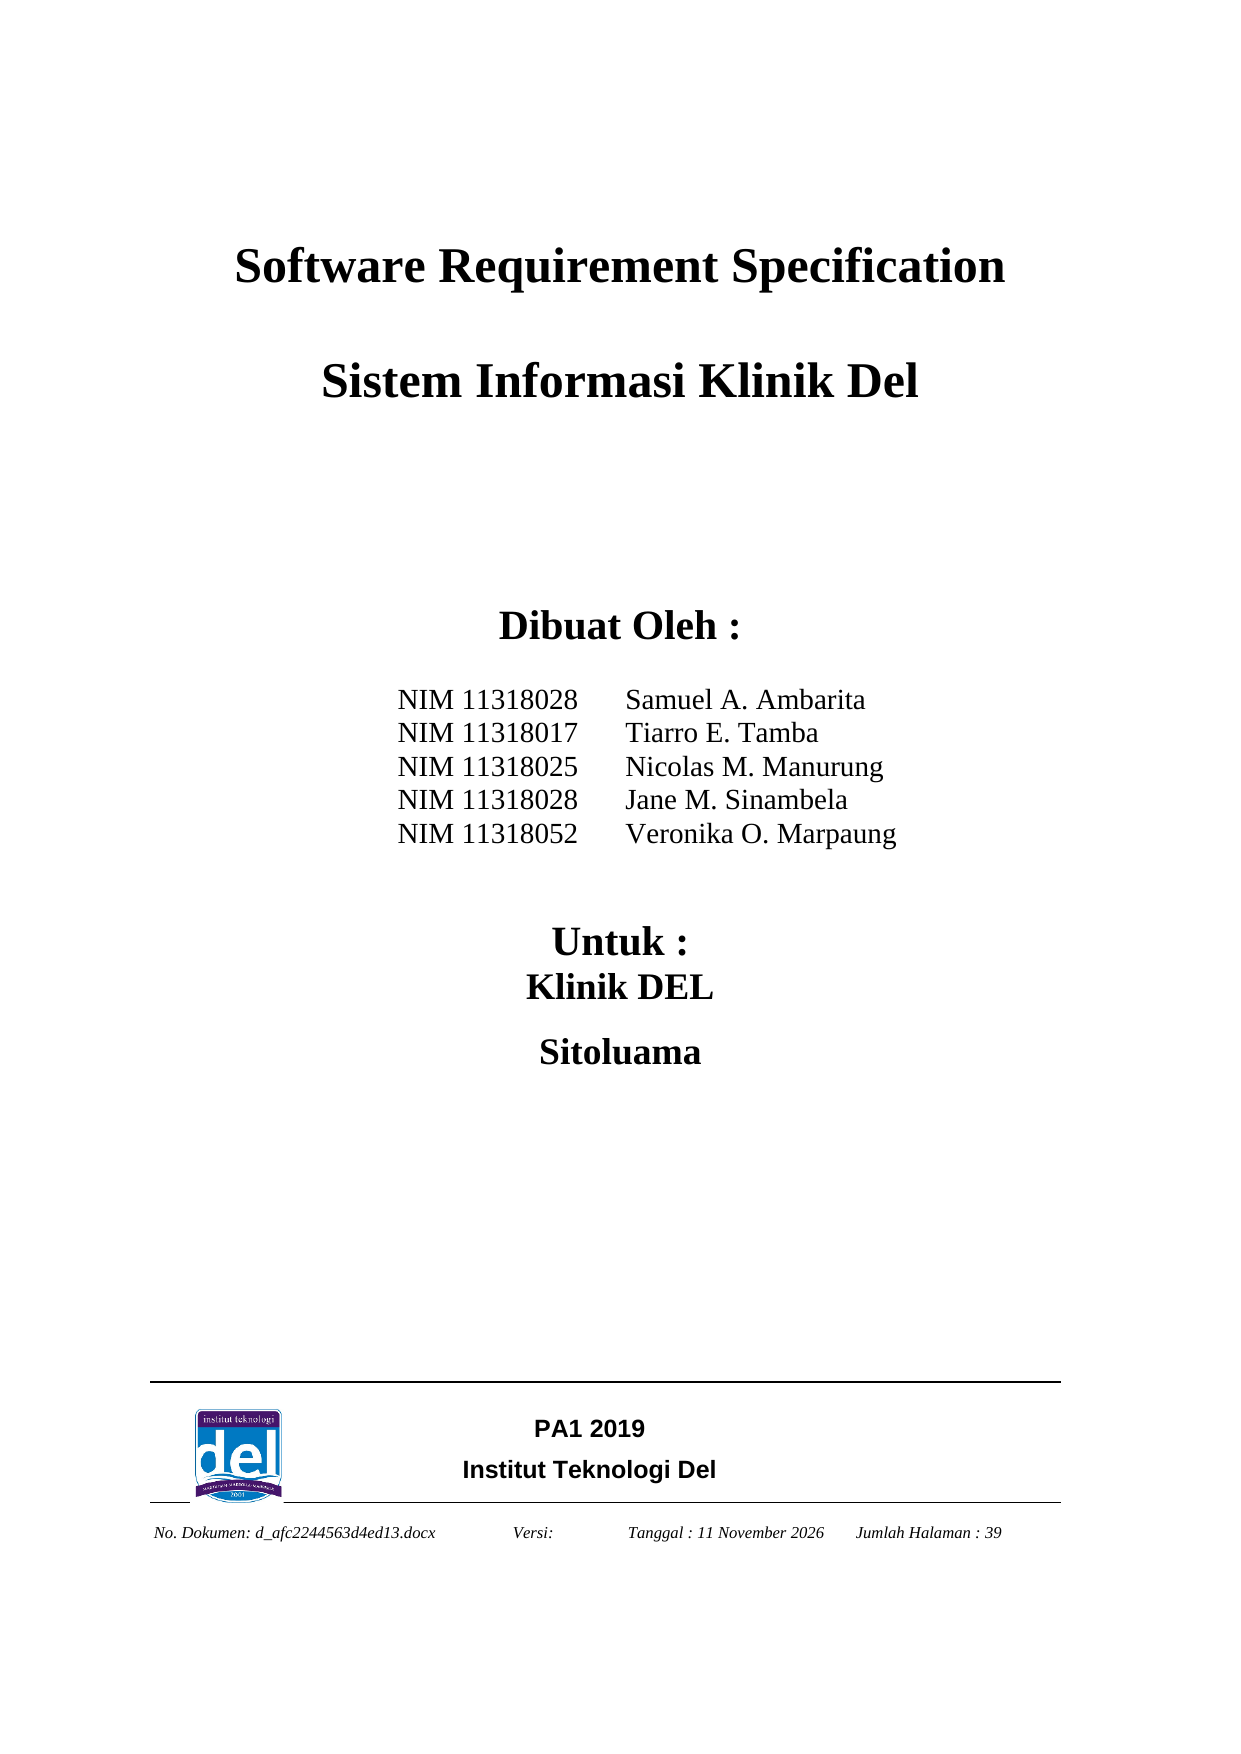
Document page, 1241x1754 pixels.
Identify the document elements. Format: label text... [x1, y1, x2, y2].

picture [190, 1407, 284, 1503]
table_cell NIM 11318017 [386, 715, 614, 749]
title Sistem Informasi Klinik Del [150, 351, 1090, 409]
table_cell Jumlah Halaman : 38 [844, 1503, 1061, 1551]
title Dibuat Oleh : [150, 600, 1090, 648]
table_cell NIM 11318052 [386, 816, 614, 849]
table_header PA1 2019 Institut Teknologi Del [324, 1383, 855, 1502]
table_cell Tanggal : 19 April 2019 [609, 1503, 844, 1551]
table_header [150, 1383, 324, 1502]
table_cell Tiarro E. Tamba [614, 715, 911, 749]
table_header NIM 11318028 [386, 682, 614, 715]
subtitle Klinik DEL [150, 964, 1090, 1008]
table_cell NIM 11318028 [386, 783, 614, 816]
table_cell NIM 11318025 [386, 749, 614, 782]
table_cell Nicolas M. Manurung [614, 749, 911, 782]
table_header Samuel A. Ambarita [614, 682, 911, 715]
table_cell Versi: [461, 1503, 609, 1551]
table_cell Jane M. Sinambela [614, 783, 911, 816]
subtitle Sitoluama [150, 1029, 1090, 1072]
title Software Requirement Specification [150, 236, 1090, 294]
table_header [855, 1383, 1061, 1502]
table_cell Veronika O. Marpaung [614, 816, 911, 849]
table_cell No. Dokumen: SRS-PA1-1819-D3TI10 [143, 1502, 461, 1551]
title Untuk : [150, 917, 1090, 964]
